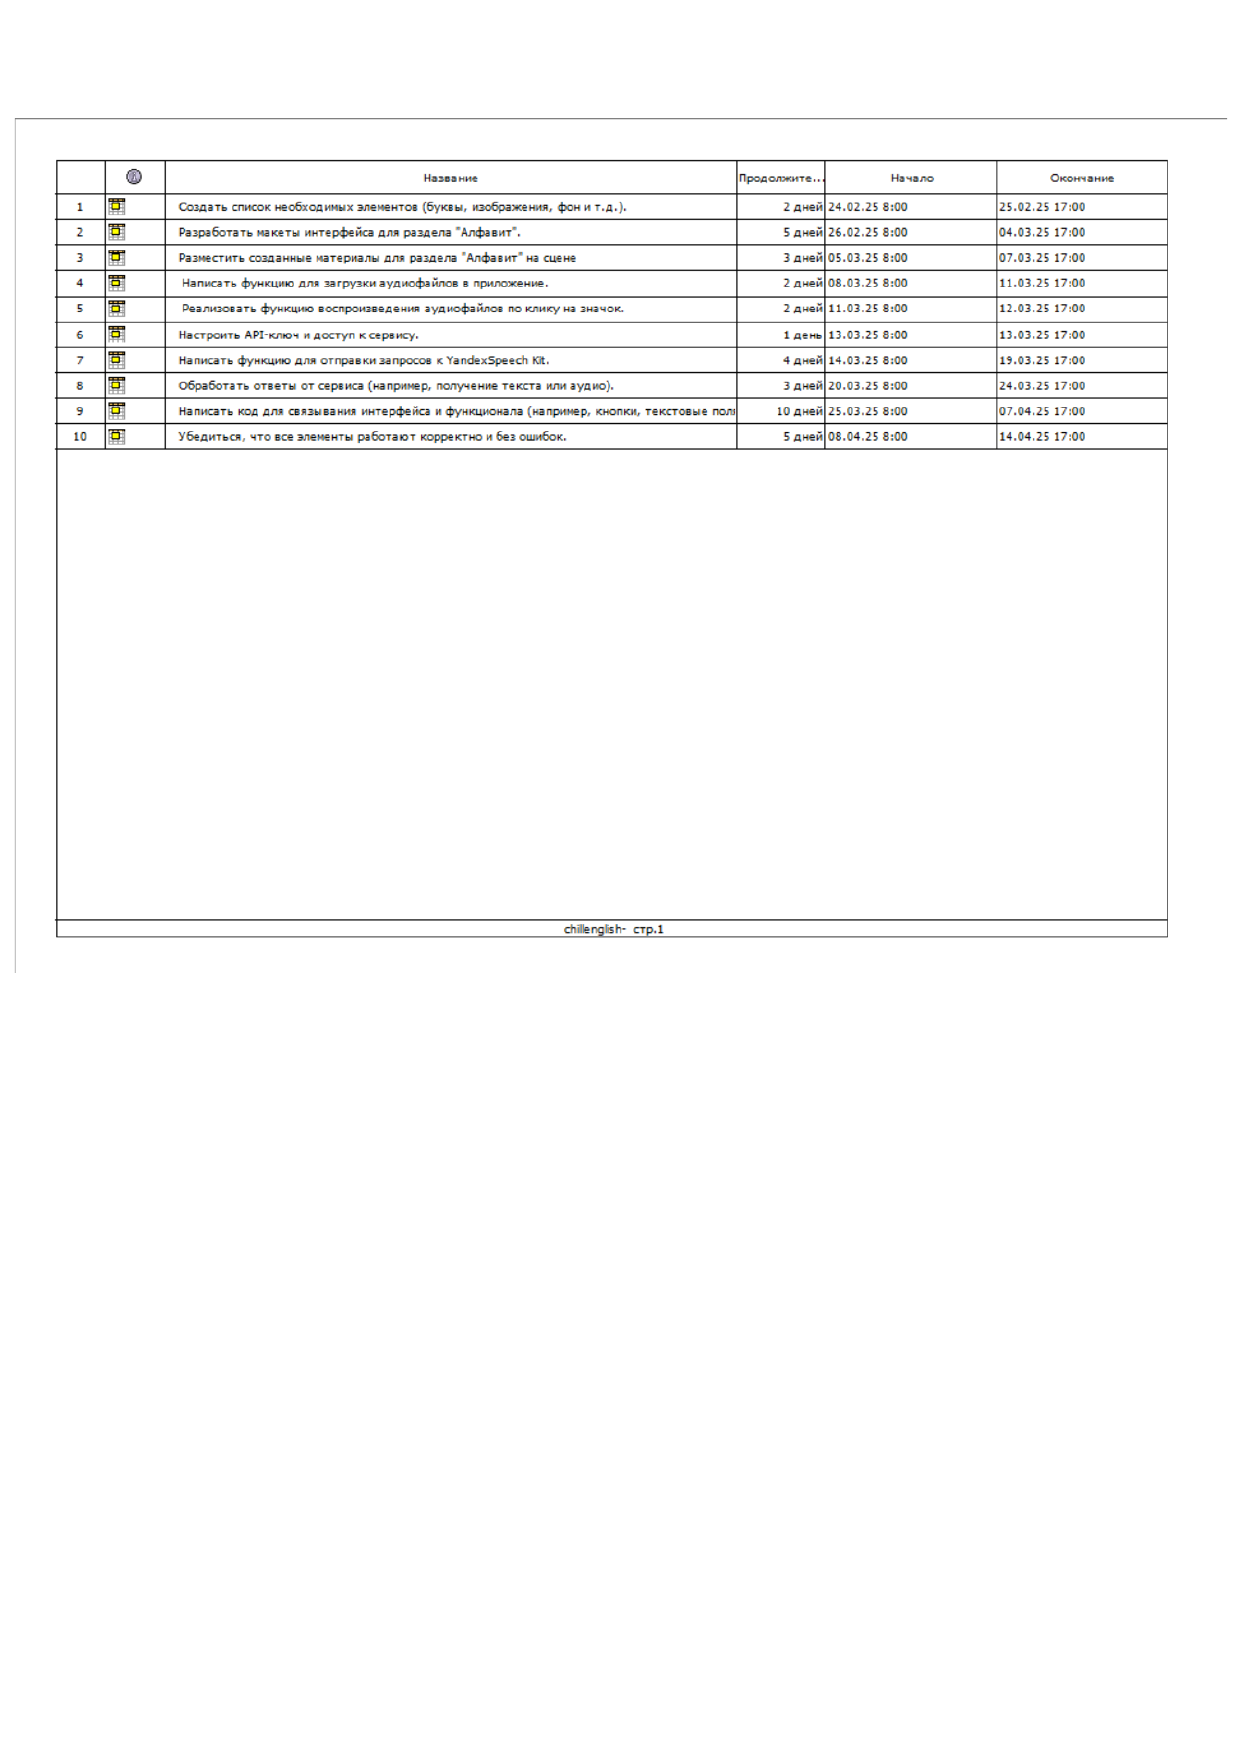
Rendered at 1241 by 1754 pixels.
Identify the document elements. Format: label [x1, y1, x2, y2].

picture [14, 118, 1228, 973]
